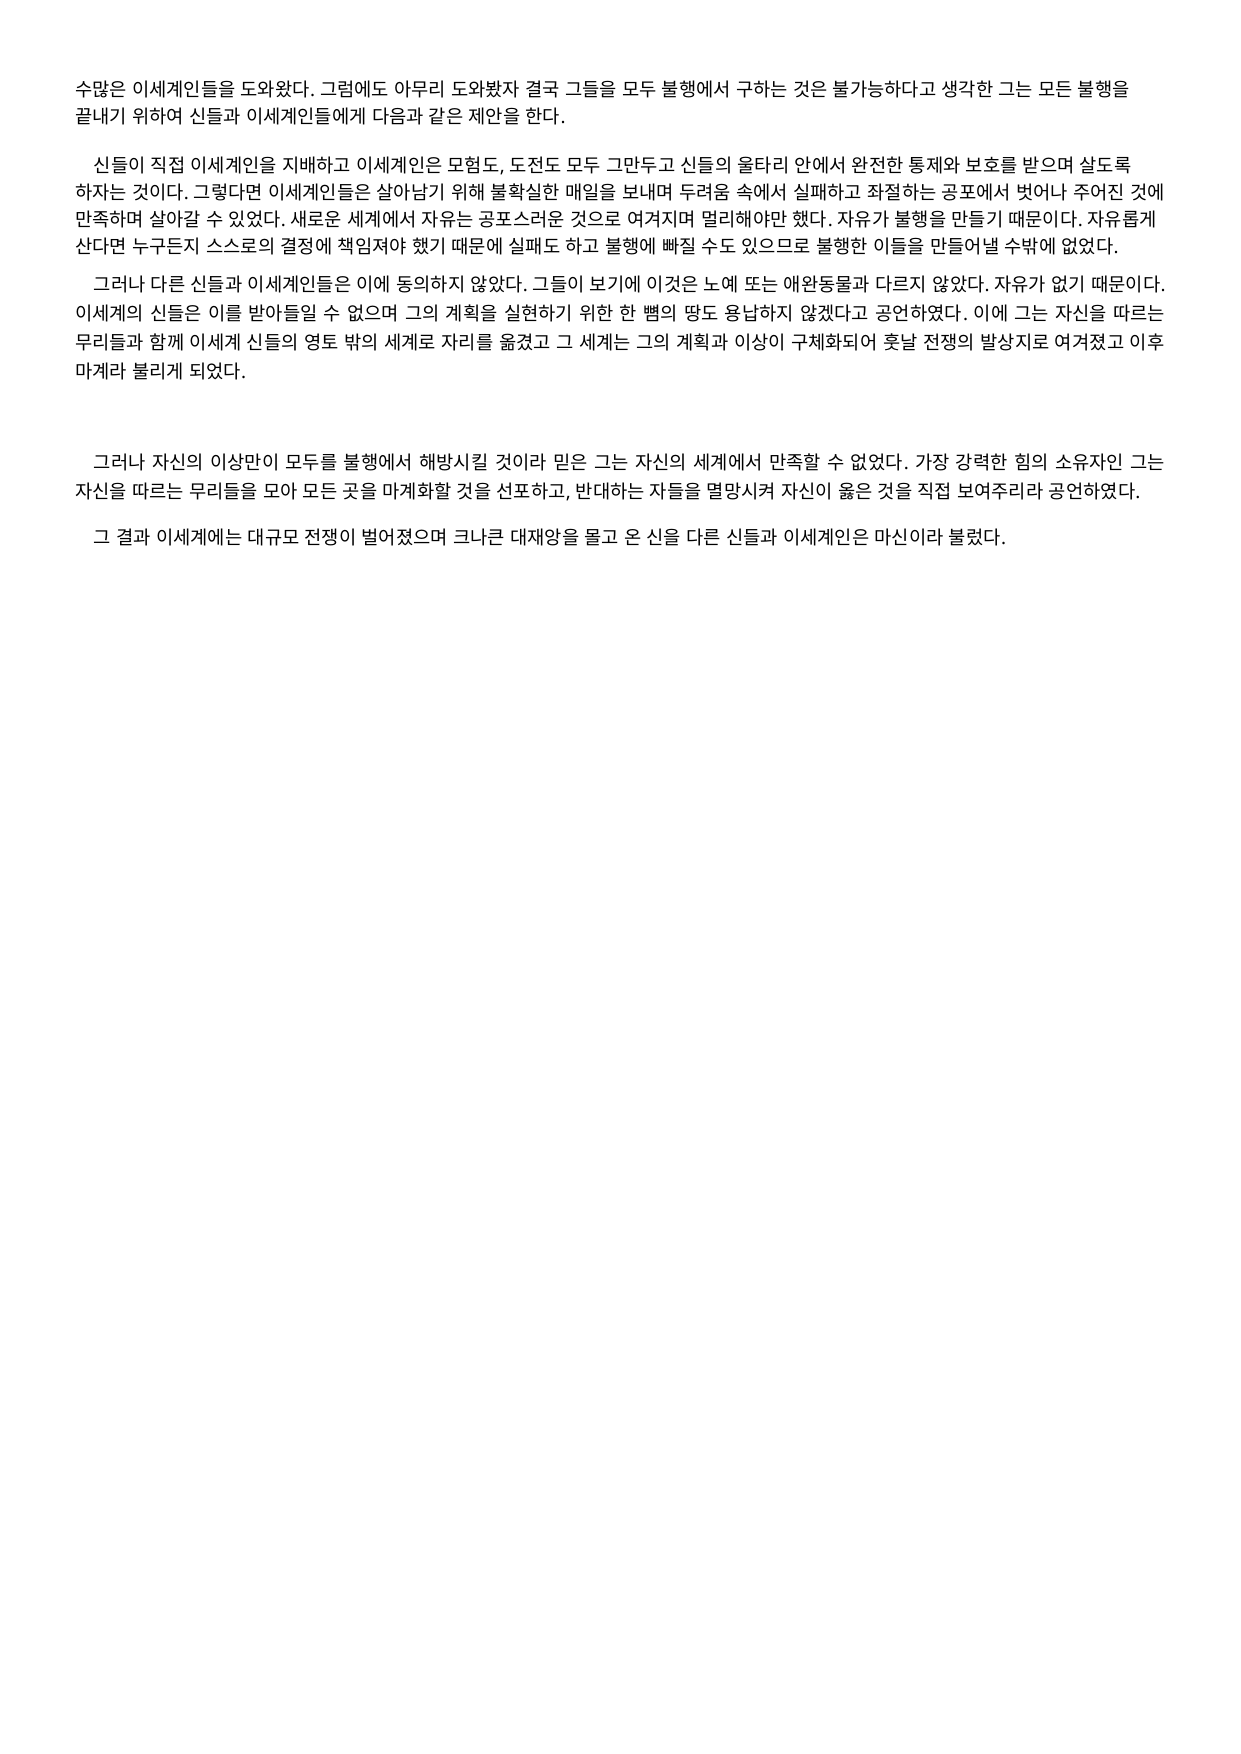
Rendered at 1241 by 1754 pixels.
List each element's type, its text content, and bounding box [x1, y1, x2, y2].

list 신들이 직접 이세계인을 지배하고 이세계인은 모험도, 도전도 모두 그만두고 신들의 울타리 안에서 완전한 통제와 보호를 받으며 살도록 하자는 것이다. 그렇다면 이세계인들은 살아남기 위해 불확실한 매일을 보내며 두려움 속에서 실패하고 좌절하는 공포에서 벗어나 주어진 것에 만족하며 살아갈 수 있었다. 새로운 세계에서 자유는 공포스러운 것으로 여겨지며 멀리해야만 했다. 자유가 불행을 만들기 때문이다. 자유롭게 산다면 누구든지 스스로의 결정에 책임져야 했기 때문에 실패도 하고 불행에 빠질 수도 있으므로 불행한 이들을 만들어낼 수밖에 없었다. [75, 150, 1165, 259]
text 그 결과 이세계에는 대규모 전쟁이 벌어졌으며 크나큰 대재앙을 몰고 온 신을 다른 신들과 이세계인은 마신이라 불렀다. [75, 522, 1165, 550]
text 그러나 다른 신들과 이세계인들은 이에 동의하지 않았다. 그들이 보기에 이것은 노예 또는 애완동물과 다르지 않았다. 자유가 없기 때문이다. 이세계의 신들은 이를 받아들일 수 없으며 그의 계획을 실현하기 위한 한 뼘의 땅도 용납하지 않겠다고 공언하였다. 이에 그는 자신을 따르는 무리들과 함께 이세계 신들의 영토 밖의 세계로 자리를 옮겼고 그 세계는 그의 계획과 이상이 구체화되어 훗날 전쟁의 발상지로 여겨졌고 이후 마계라 불리게 되었다. [75, 269, 1165, 384]
text 그러나 자신의 이상만이 모두를 불행에서 해방시킬 것이라 믿은 그는 자신의 세계에서 만족할 수 없었다. 가장 강력한 힘의 소유자인 그는 자신을 따르는 무리들을 모아 모든 곳을 마계화할 것을 선포하고, 반대하는 자들을 멸망시켜 자신이 옳은 것을 직접 보여주리라 공언하였다. [75, 447, 1165, 504]
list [75, 75, 1165, 129]
